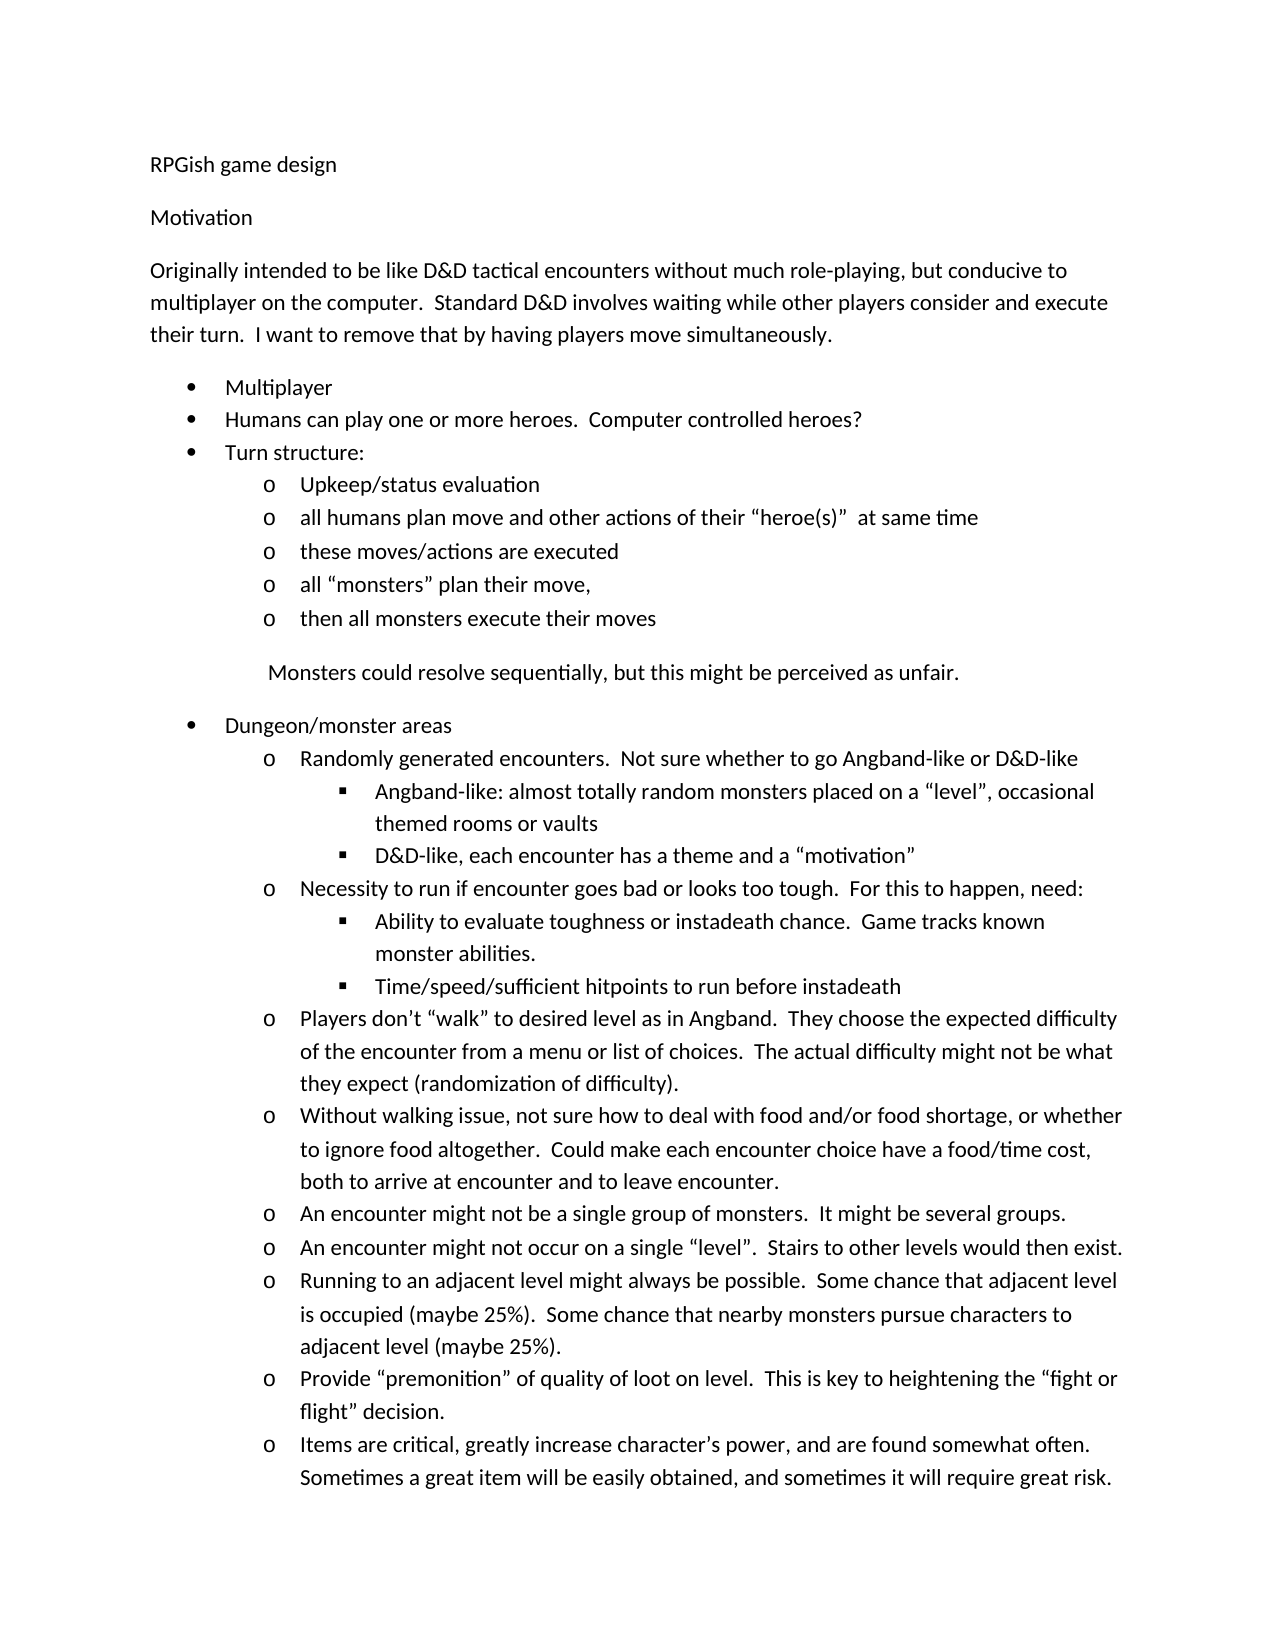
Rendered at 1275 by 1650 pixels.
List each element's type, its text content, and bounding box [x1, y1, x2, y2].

list Randomly generated encounters. Not sure whether to go Angband-like or D&D-like [262, 744, 1125, 773]
list Angband-like: almost totally random monsters placed on a “level”, occasional themed rooms or vaults [337, 777, 1125, 837]
list Without walking issue, not sure how to deal with food and/or food shortage, or whether to ignore food altogether. Could make each encounter choice have a food/time cost, both to arrive at encounter and to leave encounter. [262, 1102, 1125, 1195]
list D&D-like, each encounter has a theme and a “motivation” [337, 842, 1125, 870]
list Humans can play one or more heroes. Computer controlled heroes? [187, 406, 1125, 434]
list Ability to evaluate toughness or instadeath chance. Game tracks known monster abilities. [337, 907, 1125, 968]
list all “monsters” plan their move, [262, 571, 1125, 600]
list Time/speed/sufficient hitpoints to run before instadeath [337, 972, 1125, 1000]
list these moves/actions are executed [262, 537, 1125, 566]
list An encounter might not occur on a single “level”. Stairs to other levels would then exist. [262, 1233, 1125, 1262]
list Necessity to run if encounter goes bad or looks too tough. For this to happen, need: [262, 874, 1125, 903]
list Provide “premonition” of quality of loot on level. This is key to heightening the “fight or flight” decision. [262, 1364, 1125, 1426]
text Motivation [150, 203, 1125, 231]
list An encounter might not be a single group of monsters. It might be several groups. [262, 1199, 1125, 1228]
list Running to an adjacent level might always be possible. Some chance that adjacent level is occupied (maybe 25%). Some chance that nearby monsters pursue characters to adjacent level (maybe 25%). [262, 1266, 1125, 1360]
text RPGish game design [150, 150, 1125, 178]
list Turn structure: [187, 438, 1125, 466]
list all humans plan move and other actions of their “heroe(s)” at same time [262, 503, 1125, 533]
list then all monsters execute their moves [262, 604, 1125, 633]
text Monsters could resolve sequentially, but this might be perceived as unfair. [262, 658, 1125, 687]
text Originally intended to be like D&D tactical encounters without much role-playing, but conducive to multiplayer on the computer. Standard D&D involves waiting while other players consider and execute their turn. I want to remove that by having players move simultaneously. [150, 256, 1125, 348]
list Dungeon/monster areas [187, 712, 1125, 739]
list Items are critical, greatly increase character’s power, and are found somewhat often. Sometimes a great item will be easily obtained, and sometimes it will require great risk. [262, 1430, 1125, 1491]
list Multiplayer [187, 373, 1125, 401]
list Upkeep/status evaluation [262, 470, 1125, 499]
list Players don’t “walk” to desired level as in Angband. They choose the expected difficulty of the encounter from a menu or list of choices. The actual difficulty might not be what they expect (randomization of difficulty). [262, 1004, 1125, 1097]
